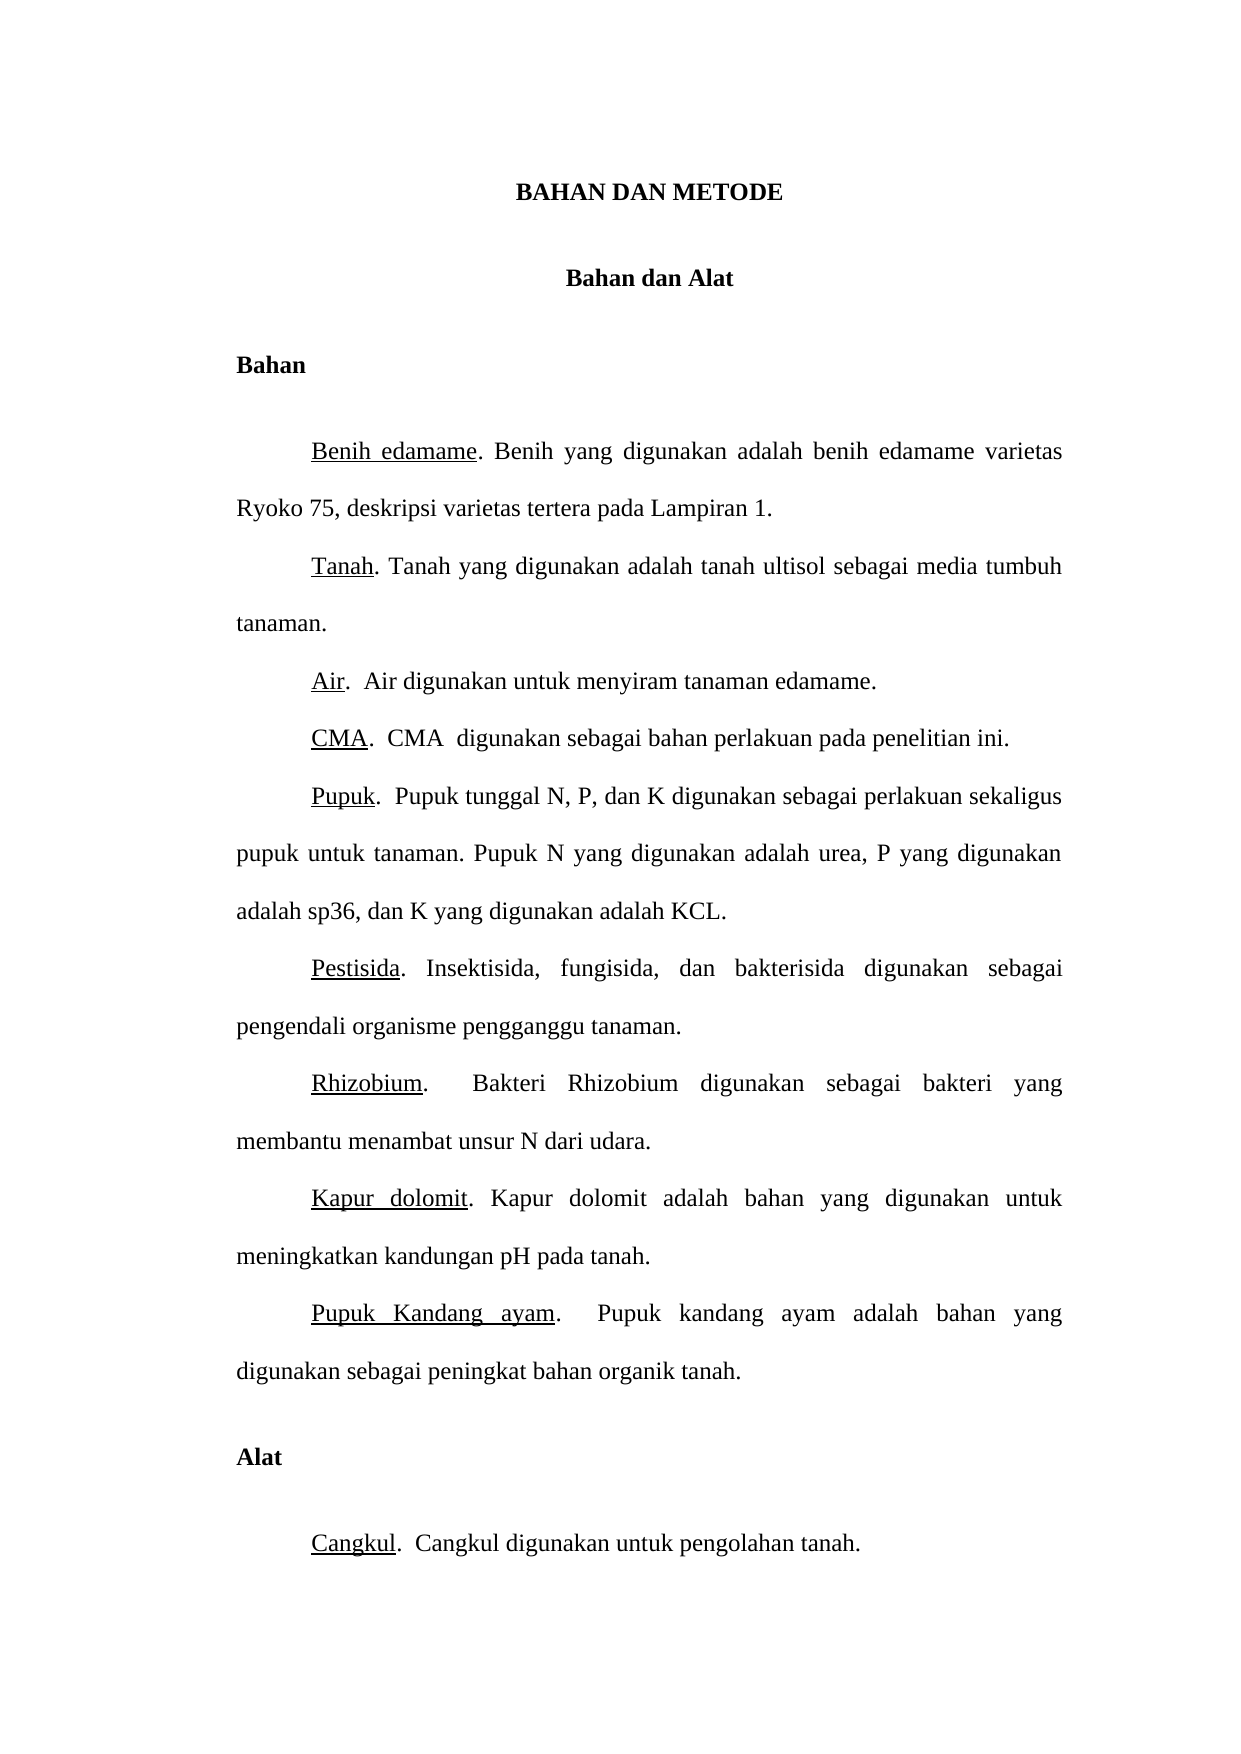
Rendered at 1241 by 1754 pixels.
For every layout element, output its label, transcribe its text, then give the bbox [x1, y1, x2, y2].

text Pestisida. Insektisida, fungisida, dan bakterisida digunakan sebagai pengendali organisme pengganggu tanaman. [236, 953, 1063, 1040]
text CMA. CMA digunakan sebagai bahan perlakuan pada penelitian ini. [236, 723, 1063, 752]
text Benih edamame. Benih yang digunakan adalah benih edamame varietas Ryoko 75, deskripsi varietas tertera pada Lampiran 1. [236, 436, 1063, 522]
text Tanah. Tanah yang digunakan adalah tanah ultisol sebagai media tumbuh tanaman. [236, 551, 1063, 637]
text Air. Air digunakan untuk menyiram tanaman edamame. [236, 666, 1063, 695]
text Bahan [236, 350, 1063, 378]
text Rhizobium. Bakteri Rhizobium digunakan sebagai bakteri yang membantu menambat unsur N dari udara. [236, 1068, 1063, 1155]
text BAHAN DAN METODE [236, 177, 1063, 206]
text Cangkul. Cangkul digunakan untuk pengolahan tanah. [236, 1528, 1063, 1557]
text Bahan dan Alat [236, 263, 1063, 292]
text Kapur dolomit. Kapur dolomit adalah bahan yang digunakan untuk meningkatkan kandungan pH pada tanah. [236, 1183, 1063, 1270]
text Pupuk. Pupuk tunggal N, P, dan K digunakan sebagai perlakuan sekaligus pupuk untuk tanaman. Pupuk N yang digunakan adalah urea, P yang digunakan adalah sp36, dan K yang digunakan adalah KCL. [236, 781, 1063, 925]
text Alat [236, 1442, 1063, 1471]
text Pupuk Kandang ayam. Pupuk kandang ayam adalah bahan yang digunakan sebagai peningkat bahan organik tanah. [236, 1298, 1063, 1385]
